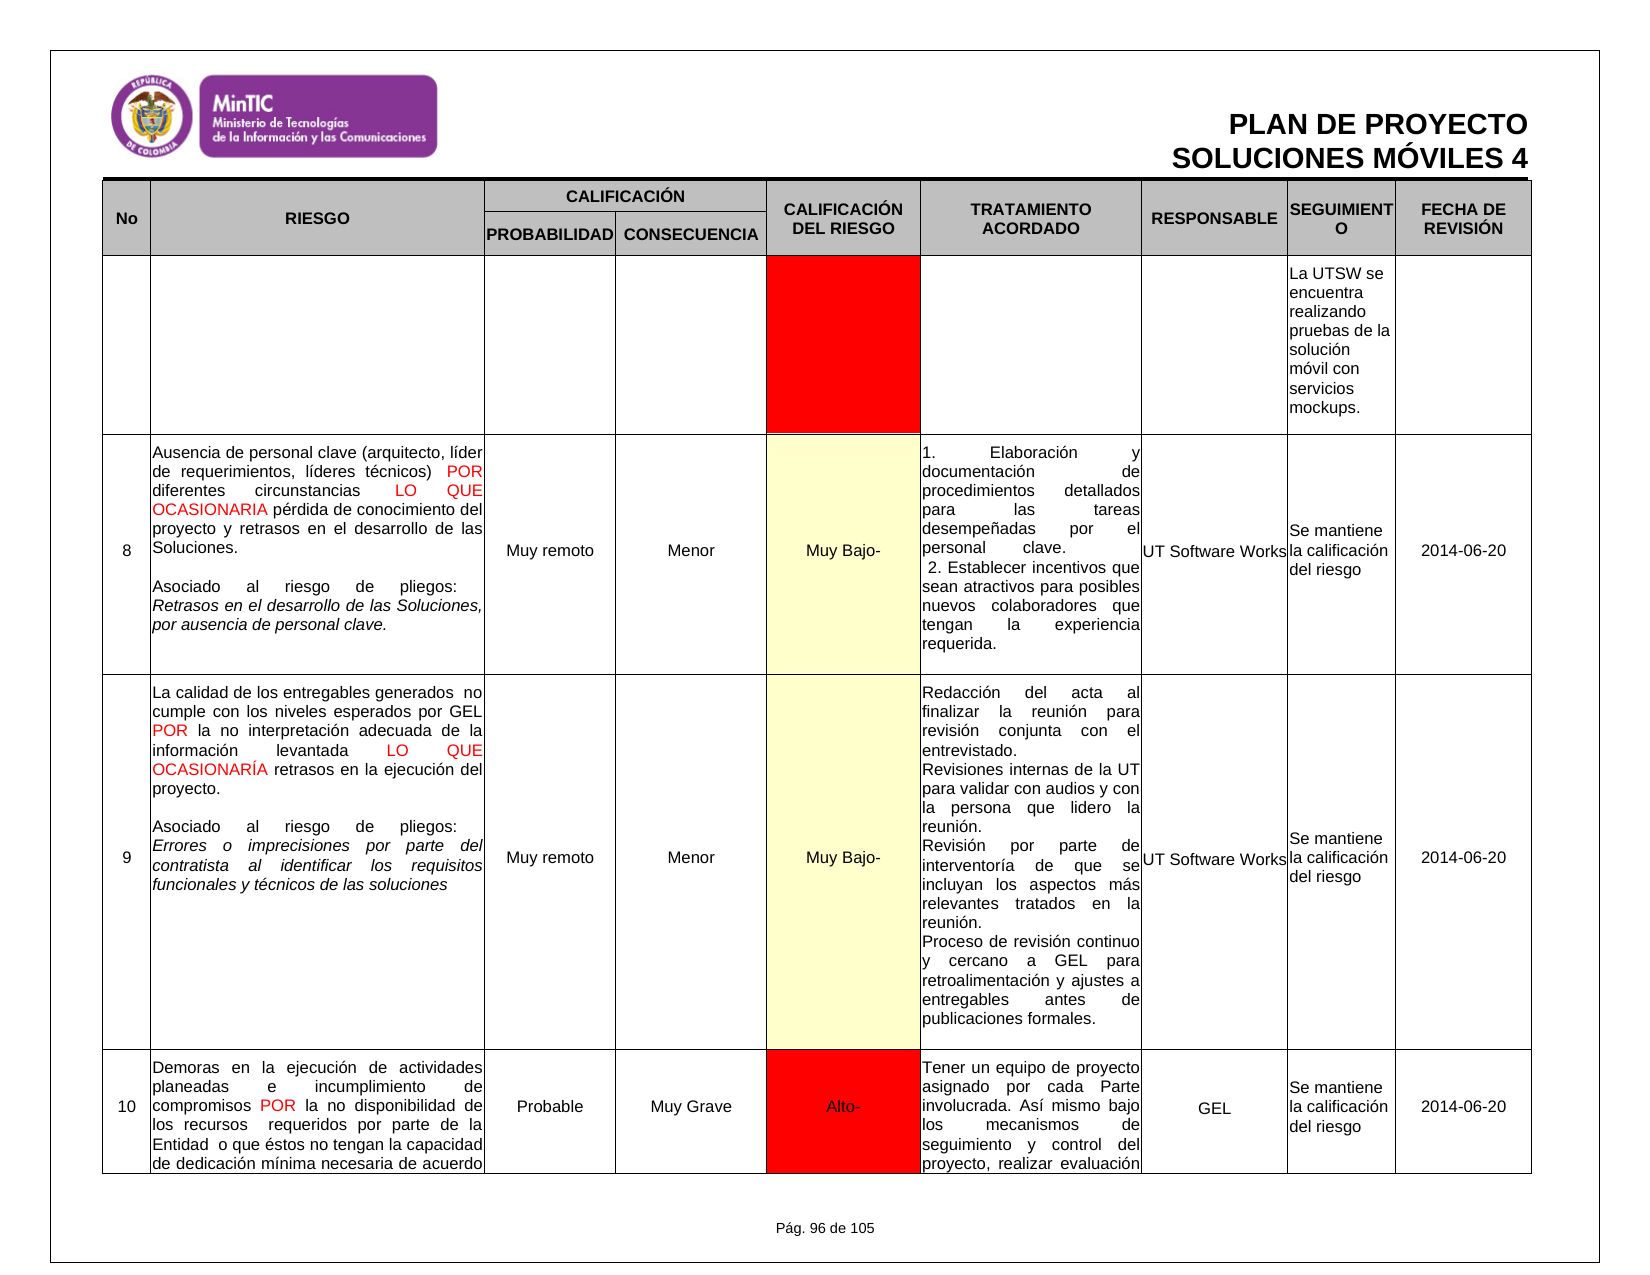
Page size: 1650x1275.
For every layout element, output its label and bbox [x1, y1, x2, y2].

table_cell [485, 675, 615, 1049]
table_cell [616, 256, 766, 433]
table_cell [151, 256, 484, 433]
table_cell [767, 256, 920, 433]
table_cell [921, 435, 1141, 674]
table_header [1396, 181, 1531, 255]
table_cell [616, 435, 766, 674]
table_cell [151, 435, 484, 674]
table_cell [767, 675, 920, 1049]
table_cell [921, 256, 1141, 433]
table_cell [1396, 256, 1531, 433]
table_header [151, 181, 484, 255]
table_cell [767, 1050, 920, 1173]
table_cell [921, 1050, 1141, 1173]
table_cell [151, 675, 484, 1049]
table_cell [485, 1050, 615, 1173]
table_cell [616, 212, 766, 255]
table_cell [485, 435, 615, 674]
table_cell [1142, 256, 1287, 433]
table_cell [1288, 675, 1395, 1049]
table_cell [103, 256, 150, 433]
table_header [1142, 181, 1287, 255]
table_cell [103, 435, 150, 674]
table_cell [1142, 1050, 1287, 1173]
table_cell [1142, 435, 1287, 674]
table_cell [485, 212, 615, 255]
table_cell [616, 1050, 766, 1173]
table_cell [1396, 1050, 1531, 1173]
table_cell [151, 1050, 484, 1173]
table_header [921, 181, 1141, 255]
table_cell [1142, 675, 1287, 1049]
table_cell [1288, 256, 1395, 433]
picture [103, 69, 456, 162]
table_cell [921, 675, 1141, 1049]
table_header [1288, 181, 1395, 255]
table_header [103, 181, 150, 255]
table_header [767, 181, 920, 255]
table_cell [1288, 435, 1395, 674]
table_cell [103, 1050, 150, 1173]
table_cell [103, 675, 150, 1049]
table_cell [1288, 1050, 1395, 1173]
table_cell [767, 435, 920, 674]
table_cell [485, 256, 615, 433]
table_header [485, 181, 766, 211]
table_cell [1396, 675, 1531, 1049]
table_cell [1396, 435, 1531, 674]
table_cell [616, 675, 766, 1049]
